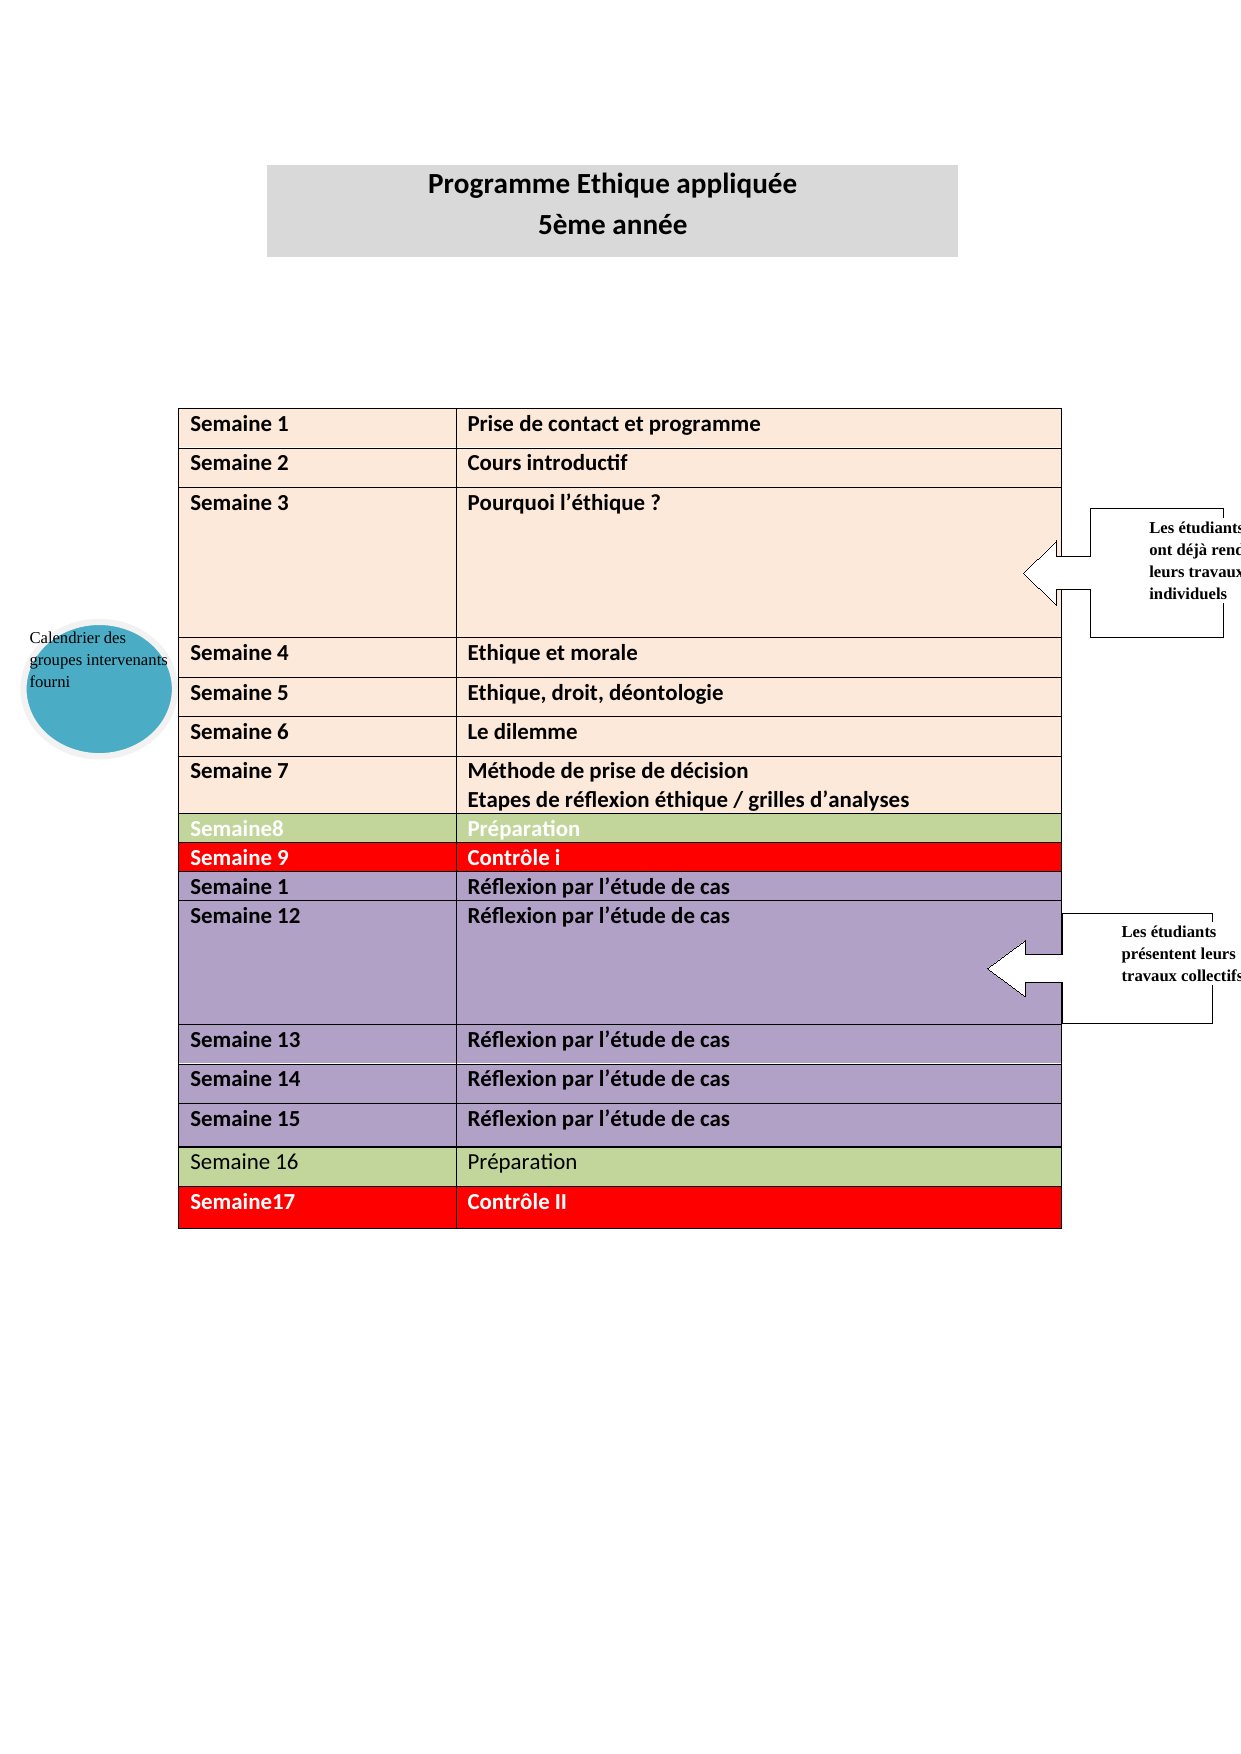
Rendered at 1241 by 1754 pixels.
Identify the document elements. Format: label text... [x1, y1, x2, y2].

table_cell Semaine 13 [179, 1025, 456, 1063]
table_cell Semaine 15 [179, 1104, 456, 1146]
table_cell Semaine 14 [179, 1065, 456, 1103]
table_cell Semaine 6 [179, 717, 456, 756]
table_cell Réflexion par l’étude de cas [457, 1104, 1061, 1146]
table_cell Semaine8 [179, 814, 456, 842]
table_cell Réflexion par l’étude de cas [457, 1065, 1061, 1103]
table_cell Ethique, droit, déontologie [457, 678, 1061, 716]
table_cell Réflexion par l’étude de cas [457, 901, 1061, 1024]
table_cell Semaine 2 [179, 449, 456, 487]
table_cell Semaine 3 [179, 488, 456, 637]
table_header Prise de contact et programme [457, 409, 1061, 447]
table_cell Réflexion par l’étude de cas [457, 1025, 1061, 1063]
table_cell Cours introductif [457, 449, 1061, 487]
table_cell Semaine 16 [179, 1148, 456, 1186]
table_cell Méthode de prise de décision Etapes de réflexion éthique / grilles d’analyses [457, 757, 1061, 813]
table_cell Semaine 7 [179, 757, 456, 813]
table_cell Semaine 12 [179, 901, 456, 1024]
table_cell Semaine 5 [179, 678, 456, 716]
table_cell Semaine 9 [179, 843, 456, 871]
table_cell Ethique et morale [457, 638, 1061, 677]
table_header Semaine 1 [179, 409, 456, 447]
table_cell Pourquoi l’éthique ? [457, 488, 1061, 637]
table_cell Contrôle i [457, 843, 1061, 871]
table_cell Contrôle II [457, 1187, 1061, 1228]
table_cell Semaine 4 [179, 638, 456, 677]
table_cell Semaine17 [179, 1187, 456, 1228]
table_cell Réflexion par l’étude de cas [457, 872, 1061, 900]
table_cell Le dilemme [457, 717, 1061, 756]
table_cell Préparation [457, 814, 1061, 842]
table_cell Semaine 1 [179, 872, 456, 900]
table_cell Préparation [457, 1148, 1061, 1186]
